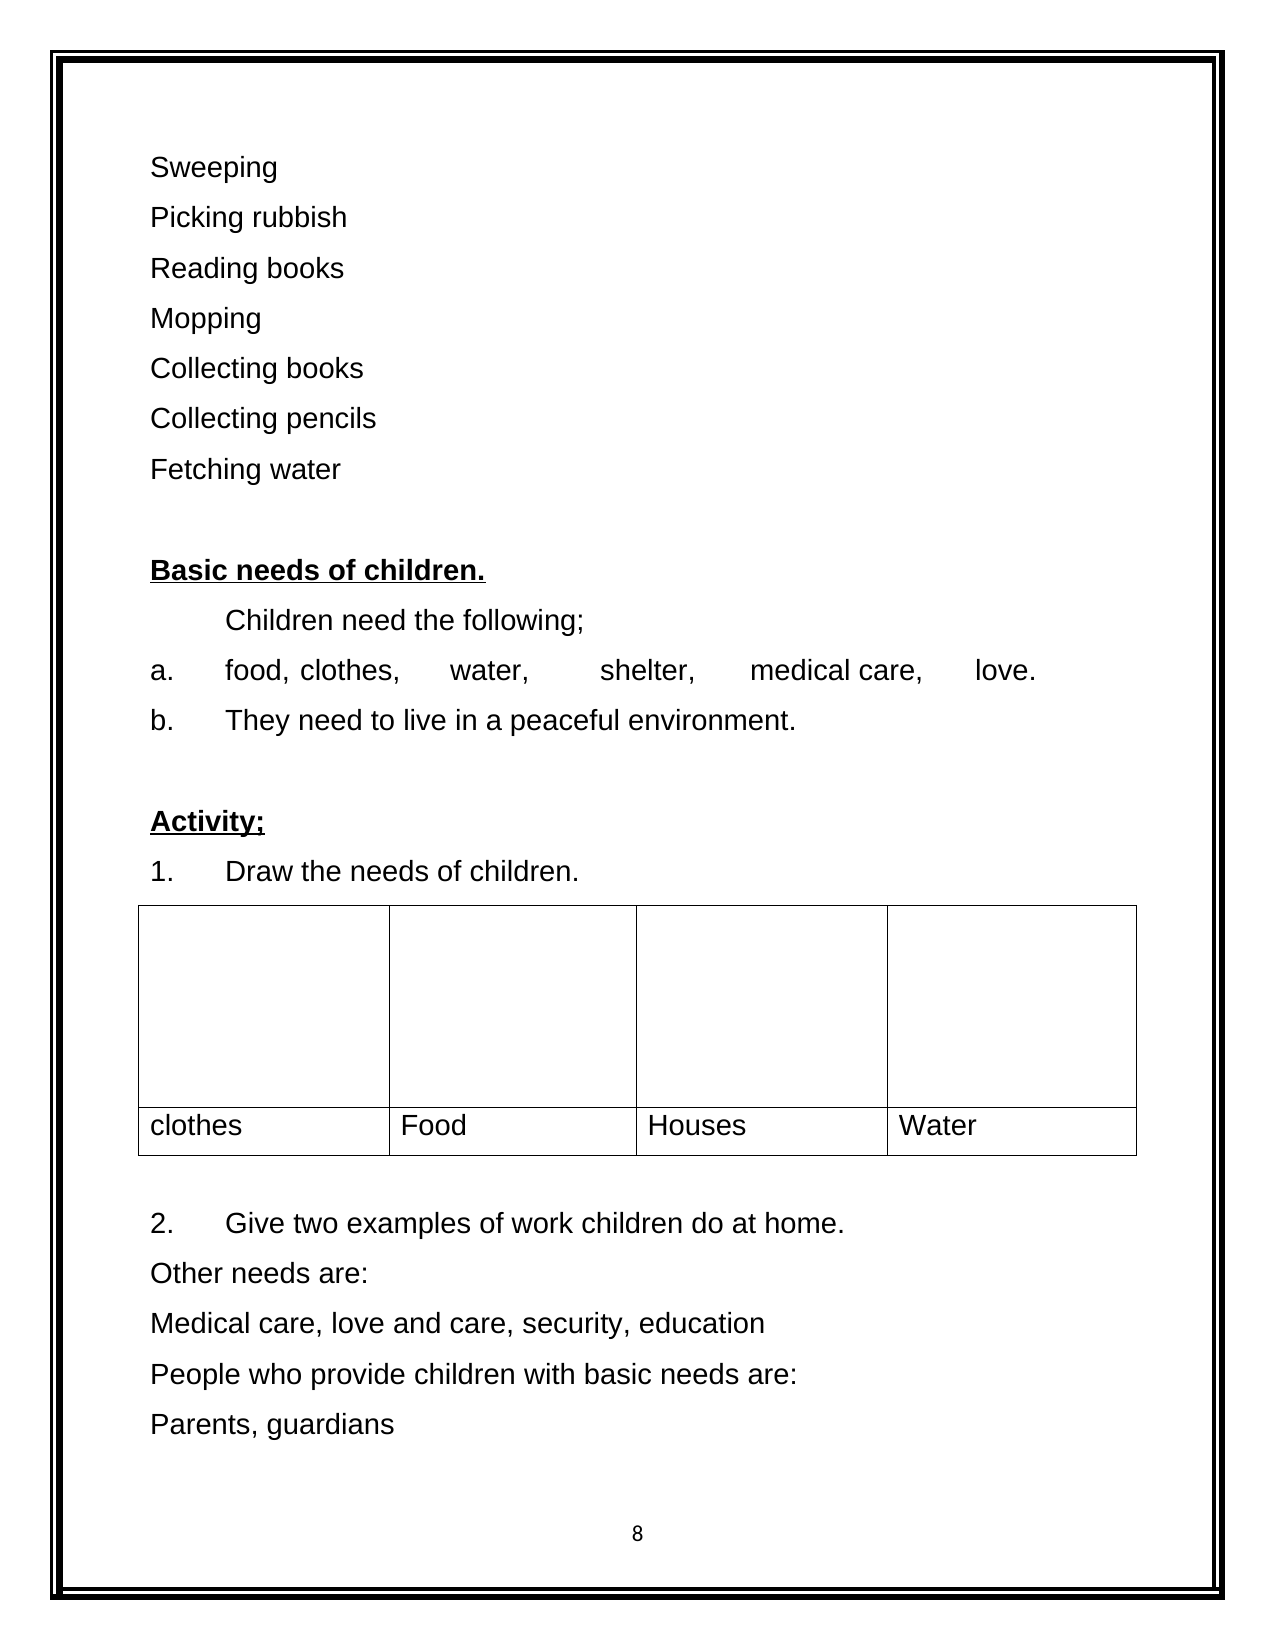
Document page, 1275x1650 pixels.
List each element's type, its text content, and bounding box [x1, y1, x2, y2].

table_cell Water [888, 1108, 1136, 1154]
text Collecting pencils [150, 402, 1125, 435]
text b. They need to live in a peaceful environment. [150, 703, 1125, 737]
table_header [390, 906, 636, 1107]
table_header [637, 906, 887, 1107]
table_cell Houses [637, 1108, 887, 1154]
text Parents, guardians [150, 1407, 1125, 1441]
table_cell clothes [139, 1108, 389, 1154]
text a. food, clothes, water, shelter, medical care, love. [150, 653, 1125, 687]
text Picking rubbish [150, 200, 1125, 234]
text People who provide children with basic needs are: [150, 1357, 1125, 1390]
text 1. Draw the needs of children. [150, 854, 1125, 888]
text Collecting books [150, 351, 1125, 385]
table_cell Food [390, 1108, 636, 1154]
text Basic needs of children. [150, 552, 1125, 586]
text Medical care, love and care, security, education [150, 1307, 1125, 1340]
text Activity; [150, 804, 1125, 838]
text Sweeping [150, 150, 1125, 183]
text Other needs are: [150, 1256, 1125, 1290]
text Fetching water [150, 452, 1125, 485]
table_header [139, 906, 389, 1107]
text Children need the following; [150, 603, 1125, 636]
text Mopping [150, 301, 1125, 334]
table_header [888, 906, 1136, 1107]
text 2. Give two examples of work children do at home. [150, 1206, 1125, 1239]
text Reading books [150, 251, 1125, 284]
